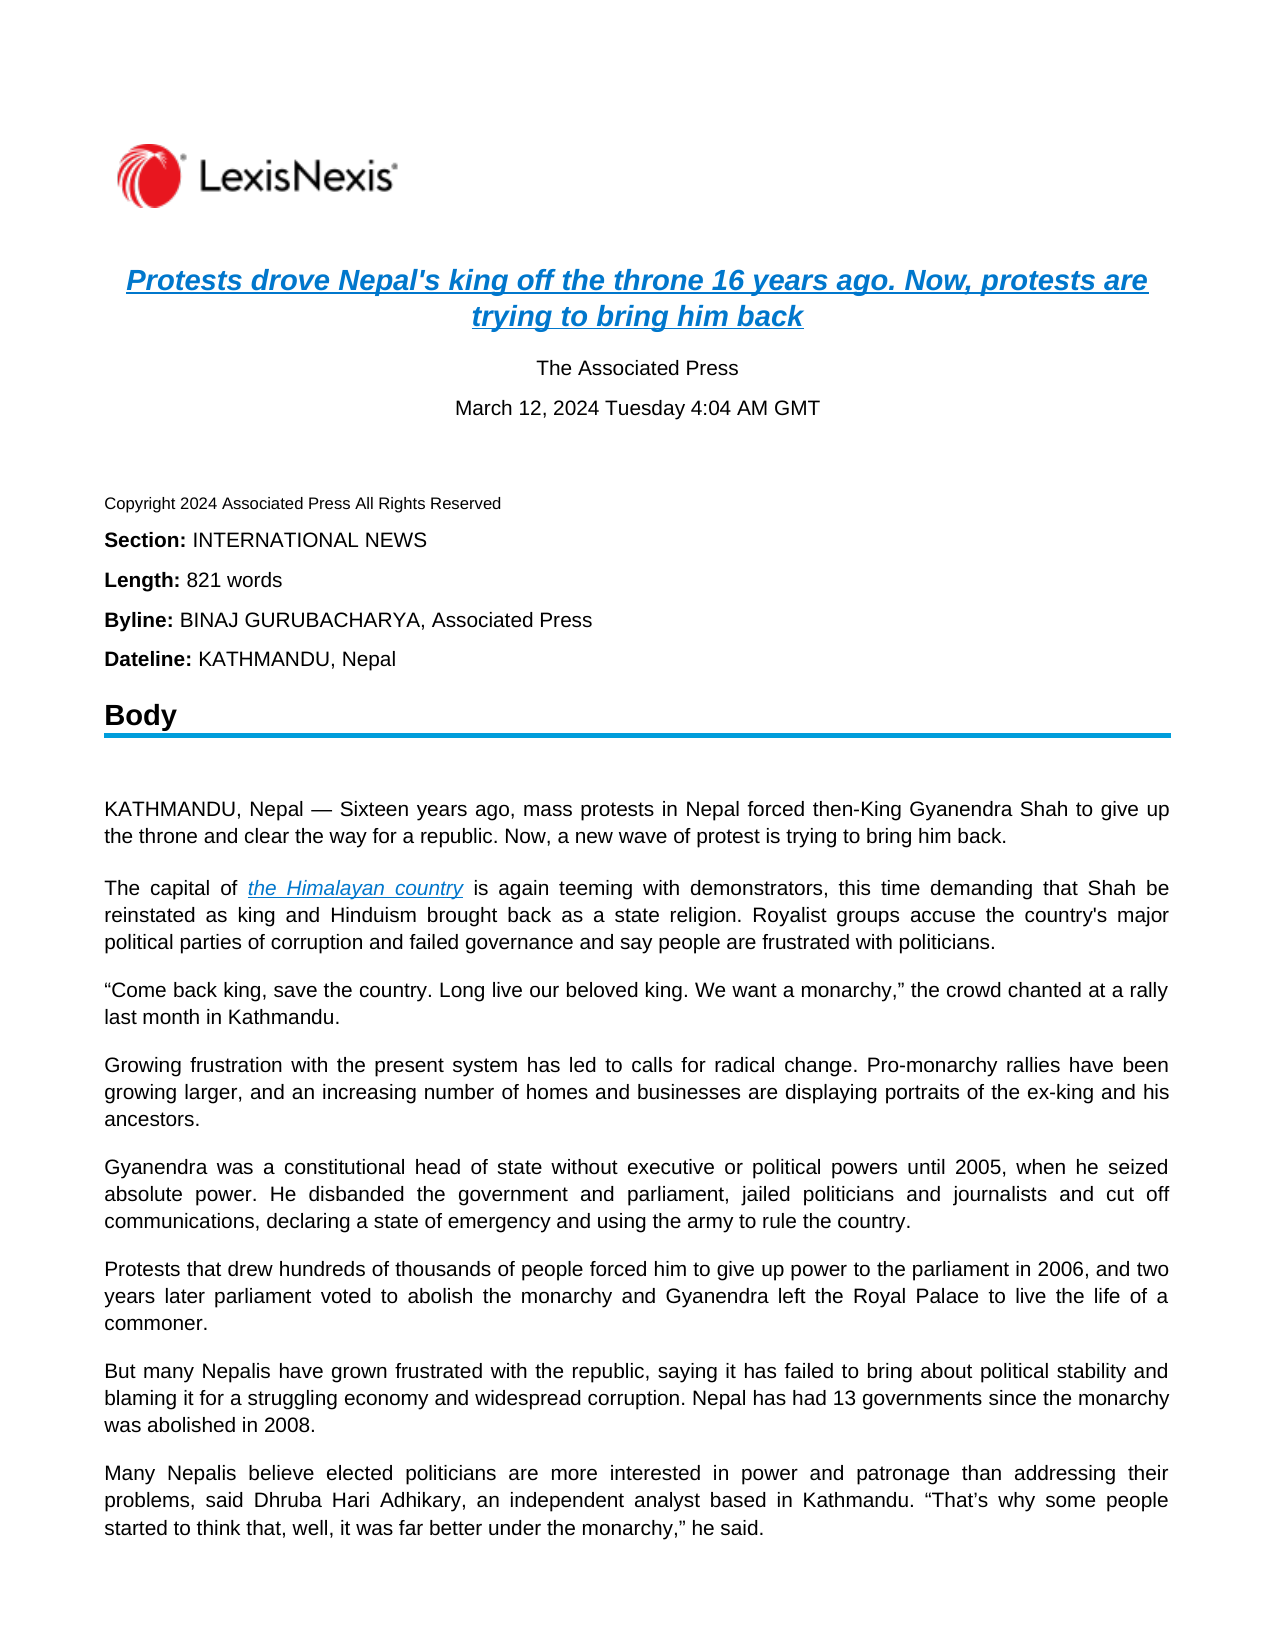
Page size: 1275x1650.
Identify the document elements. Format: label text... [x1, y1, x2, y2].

text Section: INTERNATIONAL NEWS [104, 525, 1171, 552]
text Dateline: KATHMANDU, Nepal [104, 644, 1171, 671]
text Gyanendra was a constitutional head of state without executive or political powers until 2005, when he seized absolute power. He disbanded the government and parliament, jailed politicians and journalists and cut off communications, declaring a state of emergency and using the army to rule the country. [104, 1152, 1171, 1233]
text March 12, 2024 Tuesday 4:04 AM GMT [104, 393, 1171, 420]
text Body [104, 696, 1171, 731]
text The capital of the Himalayan country is again teeming with demonstrators, this time demanding that Shah be reinstated as king and Hinduism brought back as a state religion. Royalist groups accuse the country's major political parties of corruption and failed governance and say people are frustrated with politicians. [104, 873, 1171, 954]
text KATHMANDU, Nepal — Sixteen years ago, mass protests in Nepal forced then-King Gyanendra Shah to give up the throne and clear the way for a republic. Now, a new wave of protest is trying to bring him back. [104, 793, 1171, 848]
text But many Nepalis have grown frustrated with the republic, saying it has failed to bring about political stability and blaming it for a struggling economy and widespread corruption. Nepal has had 13 governments since the monarchy was abolished in 2008. [104, 1356, 1171, 1437]
text The Associated Press [104, 353, 1171, 380]
text Byline: BINAJ GURUBACHARYA, Associated Press [104, 604, 1171, 631]
text “Come back king, save the country. Long live our beloved king. We want a monarchy,” the crowd chanted at a rally last month in Kathmandu. [104, 975, 1171, 1029]
subtitle Protests drove Nepal's king off the throne 16 years ago. Now, protests are trying to bring him back [104, 261, 1171, 332]
text Copyright 2024 Associated Press All Rights Reserved [104, 461, 1171, 513]
text Length: 821 words [104, 565, 1171, 592]
text Protests that drew hundreds of thousands of people forced him to give up power to the parliament in 2006, and two years later parliament voted to abolish the monarchy and Gyanendra left the Royal Palace to live the life of a commoner. [104, 1254, 1171, 1335]
text Many Nepalis believe elected politicians are more interested in power and patronage than addressing their problems, said Dhruba Hari Adhikary, an independent analyst based in Kathmandu. “That’s why some people started to think that, well, it was far better under the monarchy,” he said. [104, 1458, 1171, 1539]
text Growing frustration with the present system has led to calls for radical change. Pro-monarchy rallies have been growing larger, and an increasing number of homes and businesses are displaying portraits of the ex-king and his ancestors. [104, 1050, 1171, 1131]
picture [104, 144, 412, 208]
